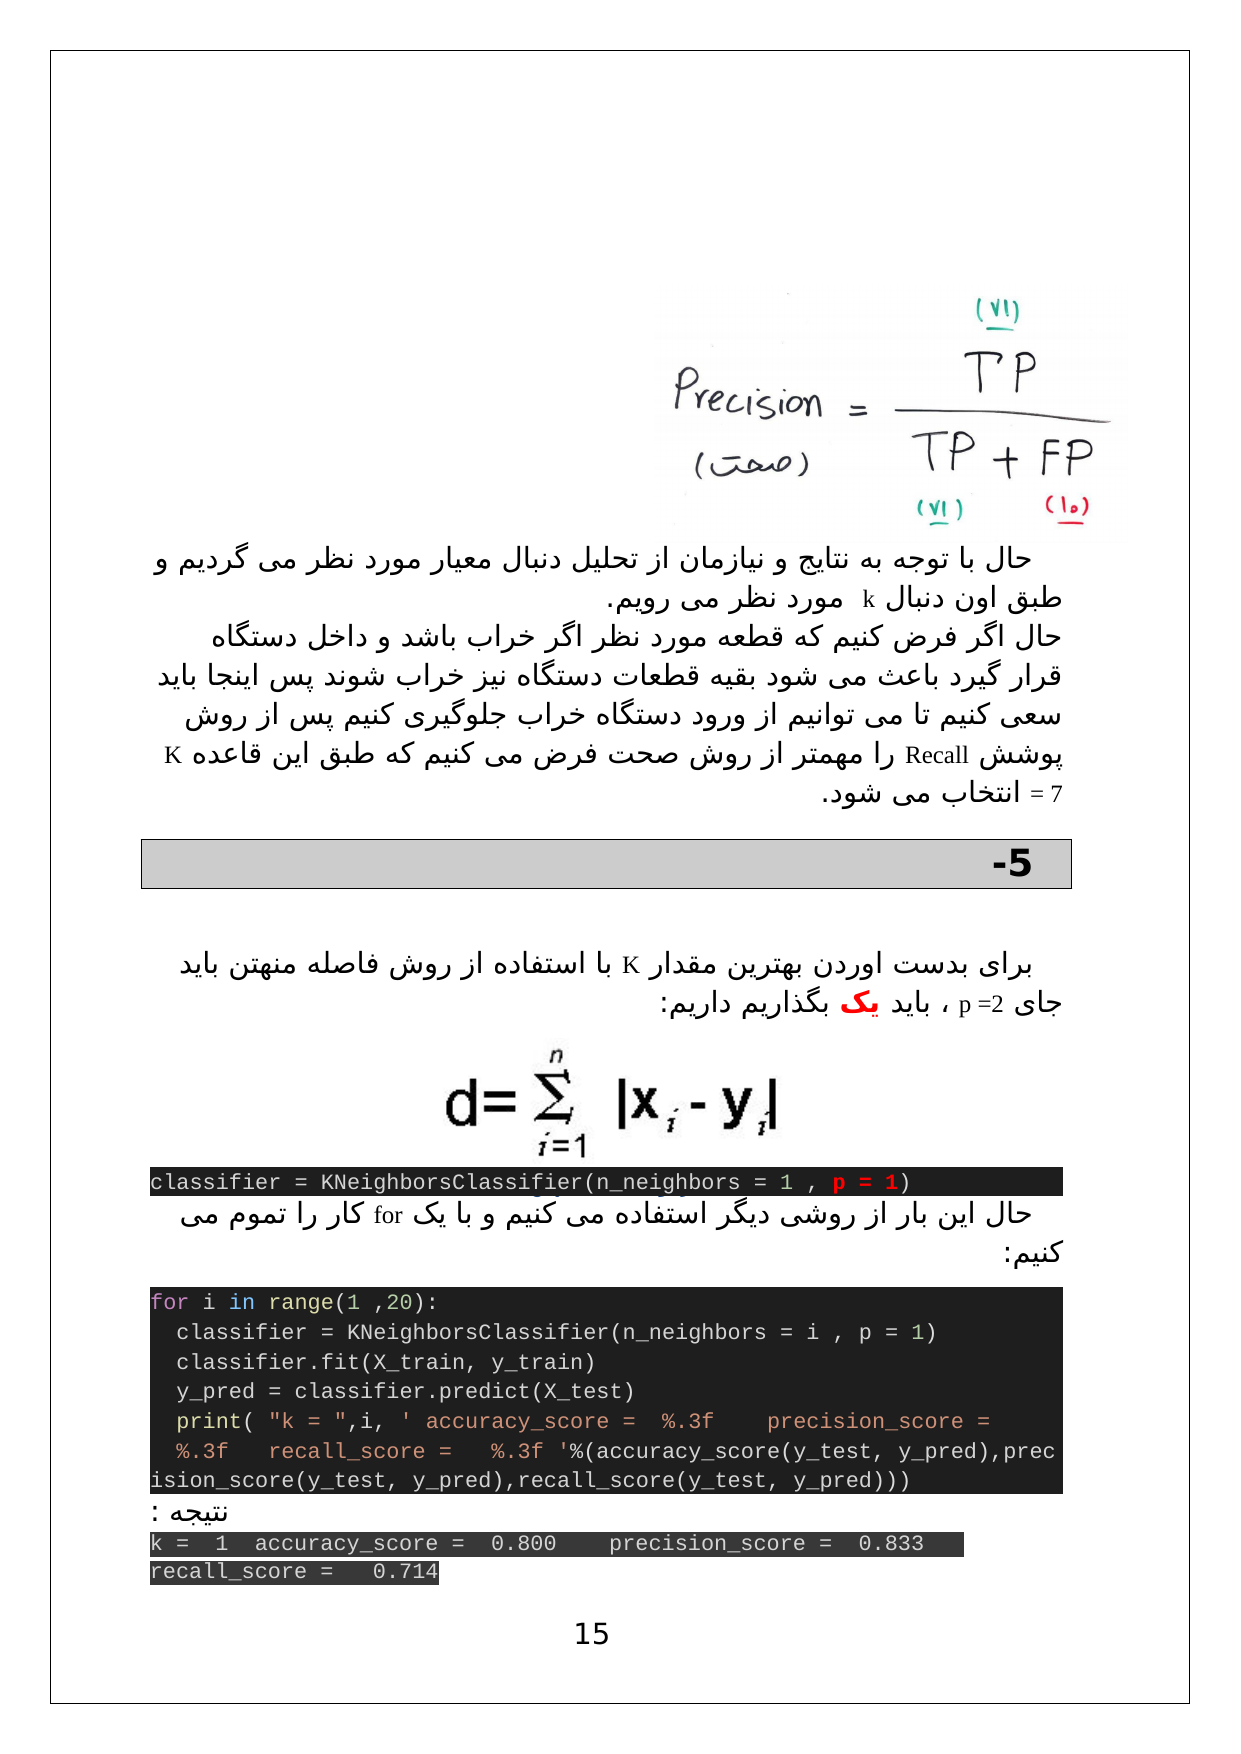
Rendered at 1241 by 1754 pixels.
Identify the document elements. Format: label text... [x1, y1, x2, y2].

text نتیجه : k = 1 accuracy_score = 0.800 precision_score = 0.833 recall_score = 0.714 [150, 1494, 1063, 1585]
text classifier = KNeighborsClassifier(n_neighbors = i , p = 1) [150, 1316, 1063, 1346]
text حال با توجه به نتایج و نیازمان از تحلیل دنبال معیار مورد نظر می گردیم و طبق اون دنبال k مورد نظر می رویم. حال اگر فرض کنیم که قطعه مورد نظر اگر خراب باشد و داخل دستگاه قرار گیرد باعث می شود بقیه قطعات دستگاه نیز خراب شوند پس اینجا باید سعی کنیم تا می توانیم از ورود دستگاه خراب جلوگیری کنیم پس از روش پوشش Recall را مهمتر از روش صحت فرض می کنیم که طبق این قاعده K = 7 انتخاب می شود. [150, 541, 1063, 809]
subtitle 5- [142, 840, 1071, 888]
text برای بدست اوردن بهترین مقدار K با استفاده از روش فاصله منهتن باید جای p =2 ، باید یک بگذاریم داریم: [150, 947, 1063, 1020]
text %.3f recall_score = %.3f '%(accuracy_score(y_test, y_pred),prec ision_score(y_test, y_pred),recall_score(y_test, y_pred))) [150, 1435, 1063, 1494]
text print( "k = ",i, ' accuracy_score = %.3f precision_score = [150, 1405, 1063, 1435]
text y_pred = classifier.predict(X_test) [150, 1376, 1063, 1405]
text classifier = KNeighborsClassifier(n_neighbors = 1 , p = 1) [150, 1167, 1063, 1196]
text classifier.fit(X_train, y_train) [150, 1346, 1063, 1376]
picture [431, 1038, 801, 1164]
text for i in range(1 ,20): [150, 1287, 1063, 1316]
picture [654, 284, 1128, 543]
text حال این بار از روشی دیگر استفاده می کنیم و با یک for کار را تموم می کنیم: [150, 1196, 1063, 1269]
